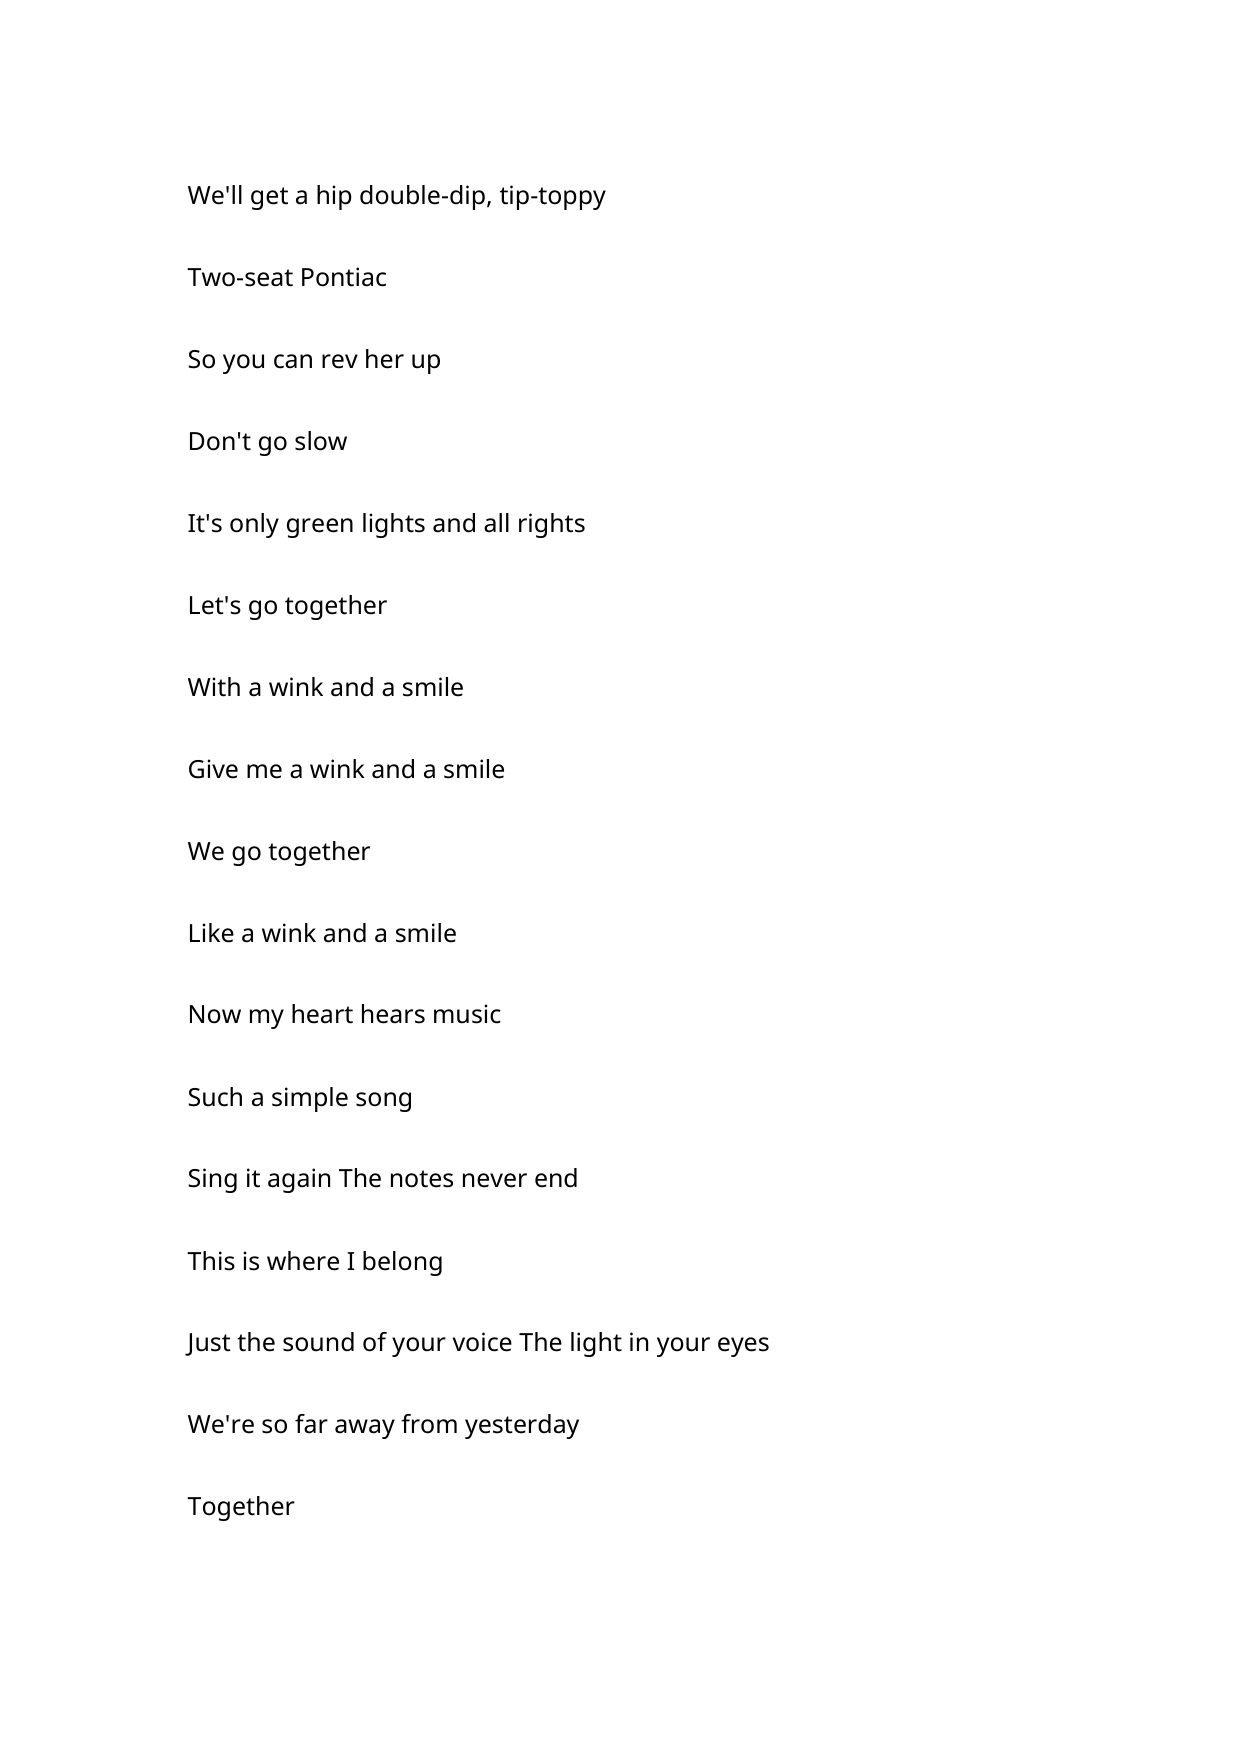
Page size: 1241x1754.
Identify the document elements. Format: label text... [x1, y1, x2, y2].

text Just the sound of your voice The light in your eyes [187, 1310, 1053, 1375]
text It's only green lights and all rights [187, 490, 1053, 555]
text Such a simple song [187, 1064, 1053, 1129]
text Now my heart hears music [187, 982, 1053, 1047]
text We go together [187, 818, 1053, 883]
text We're so far away from yesterday [187, 1392, 1053, 1457]
text Two-seat Pontiac [187, 244, 1053, 309]
text Like a wink and a smile [187, 900, 1053, 965]
text This is where I belong [187, 1228, 1053, 1293]
text Give me a wink and a smile [187, 736, 1053, 801]
text With a wink and a smile [187, 654, 1053, 719]
text So you can rev her up [187, 326, 1053, 391]
text Together [187, 1474, 1053, 1539]
text Let's go together [187, 572, 1053, 637]
text Sing it again The notes never end [187, 1146, 1053, 1211]
text Don't go slow [187, 408, 1053, 473]
text We'll get a hip double-dip, tip-toppy [187, 162, 1053, 227]
